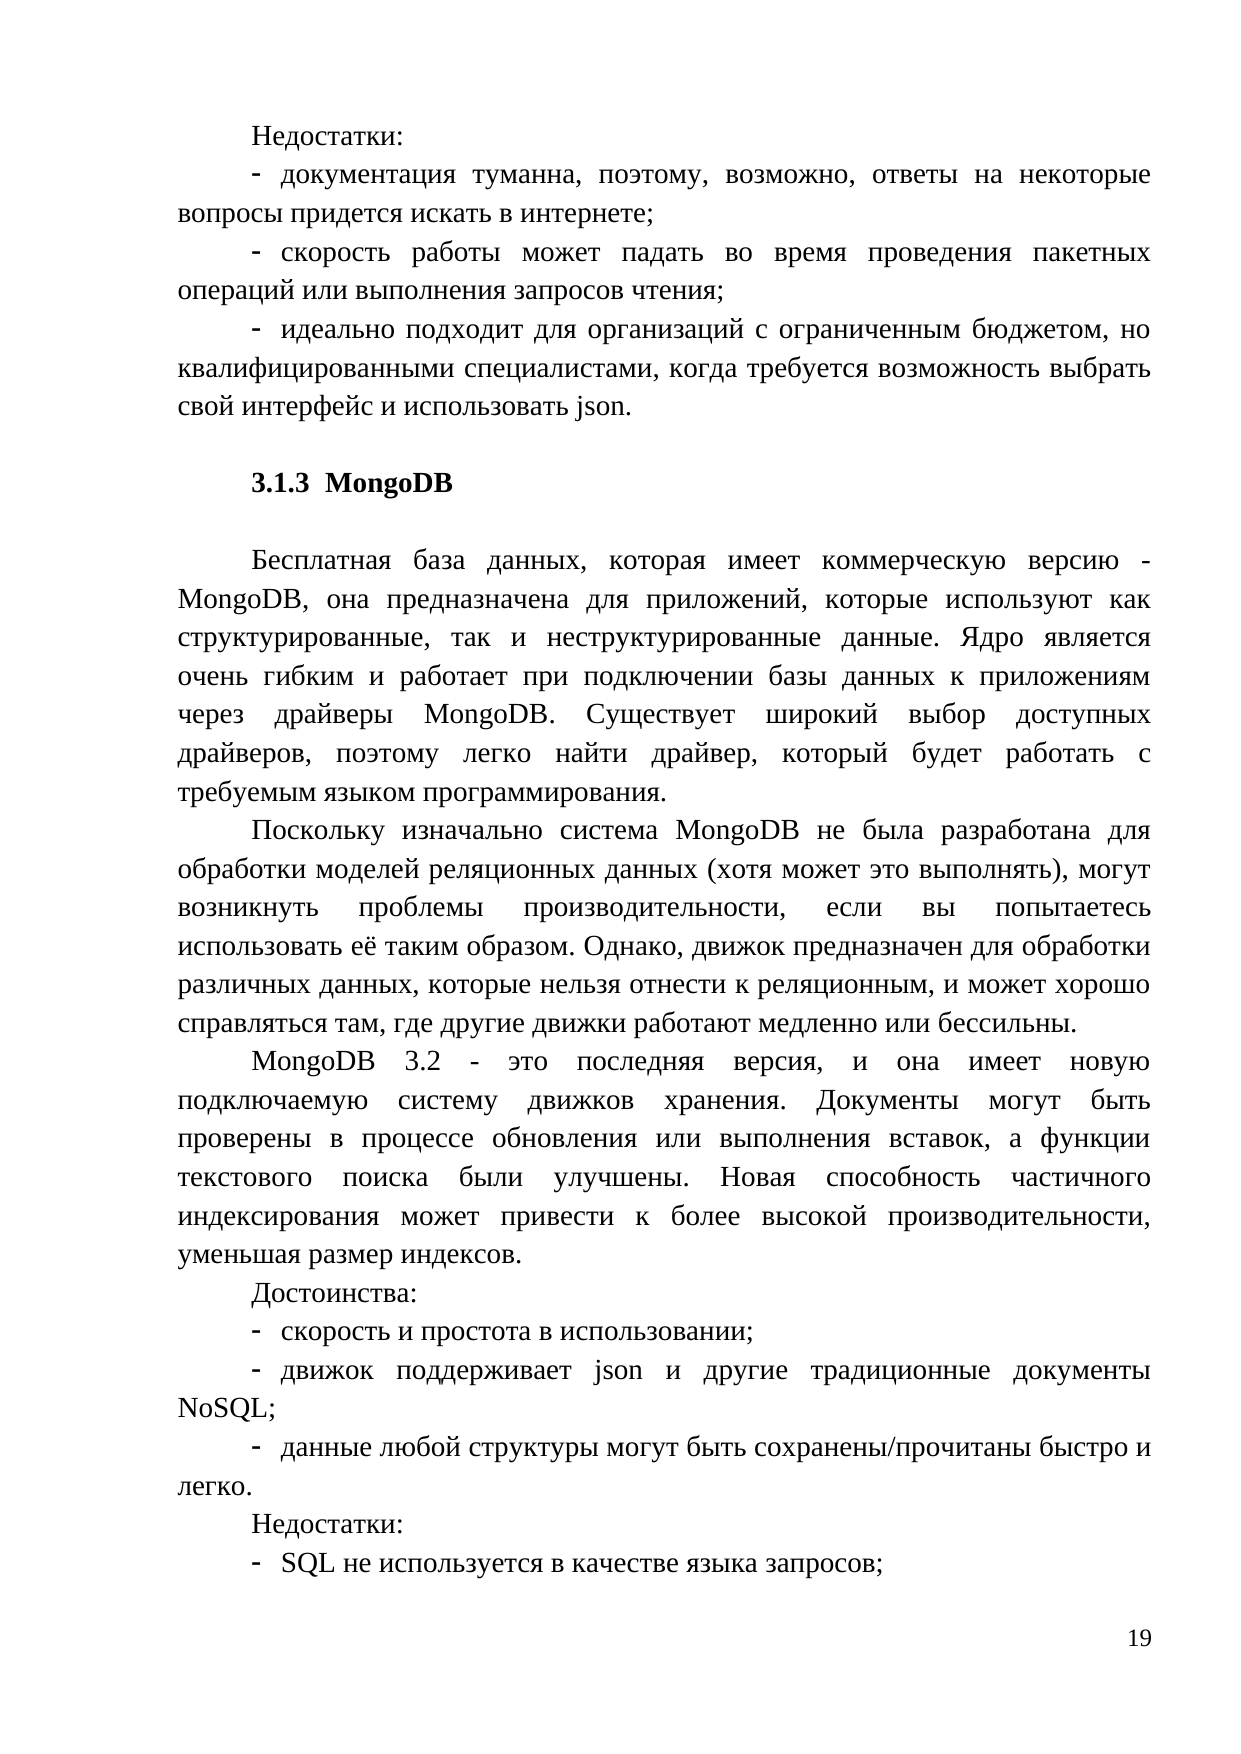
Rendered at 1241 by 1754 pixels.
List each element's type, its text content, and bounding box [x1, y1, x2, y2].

text MongoDB 3.2 - это последняя версия, и она имеет новую подключаемую систему движков хранения. Документы могут быть проверены в процессе обновления или выполнения вставок, а функции текстового поиска были улучшены. Новая способность частичного индексирования может привести к более высокой производительности, уменьшая размер индексов. [177, 1043, 1152, 1270]
list документация туманна, поэтому, возможно, ответы на некоторые вопросы придется искать в интернете; [177, 157, 1152, 229]
list данные любой структуры могут быть сохранены/прочитаны быстро и легко. [177, 1429, 1152, 1501]
text Недостатки: [177, 1506, 1152, 1540]
list идеально подходит для организаций с ограниченным бюджетом, но квалифицированными специалистами, когда требуется возможность выбрать свой интерфейс и использовать json. [177, 311, 1152, 422]
text Поскольку изначально система MongoDB не была разработана для обработки моделей реляционных данных (хотя может это выполнять), могут возникнуть проблемы производительности, если вы попытаетесь использовать её таким образом. Однако, движок предназначен для обработки различных данных, которые нельзя отнести к реляционным, и может хорошо справляться там, где другие движки работают медленно или бессильны. [177, 812, 1152, 1038]
text Достоинства: [177, 1275, 1152, 1308]
list SQL не используется в качестве языка запросов; [177, 1545, 1152, 1578]
list скорость и простота в использовании; [177, 1313, 1152, 1347]
list MongoDB [177, 465, 1152, 499]
list скорость работы может падать во время проведения пакетных операций или выполнения запросов чтения; [177, 234, 1152, 306]
text Недостатки: [251, 118, 1152, 152]
list движок поддерживает json и другие традиционные документы NoSQL; [177, 1352, 1152, 1424]
text Бесплатная база данных, которая имеет коммерческую версию - MongoDB, она предназначена для приложений, которые используют как структурированные, так и неструктурированные данные. Ядро является очень гибким и работает при подключении базы данных к приложениям через драйверы MongoDB. Существует широкий выбор доступных драйверов, поэтому легко найти драйвер, который будет работать с требуемым языком программирования. [177, 542, 1152, 807]
